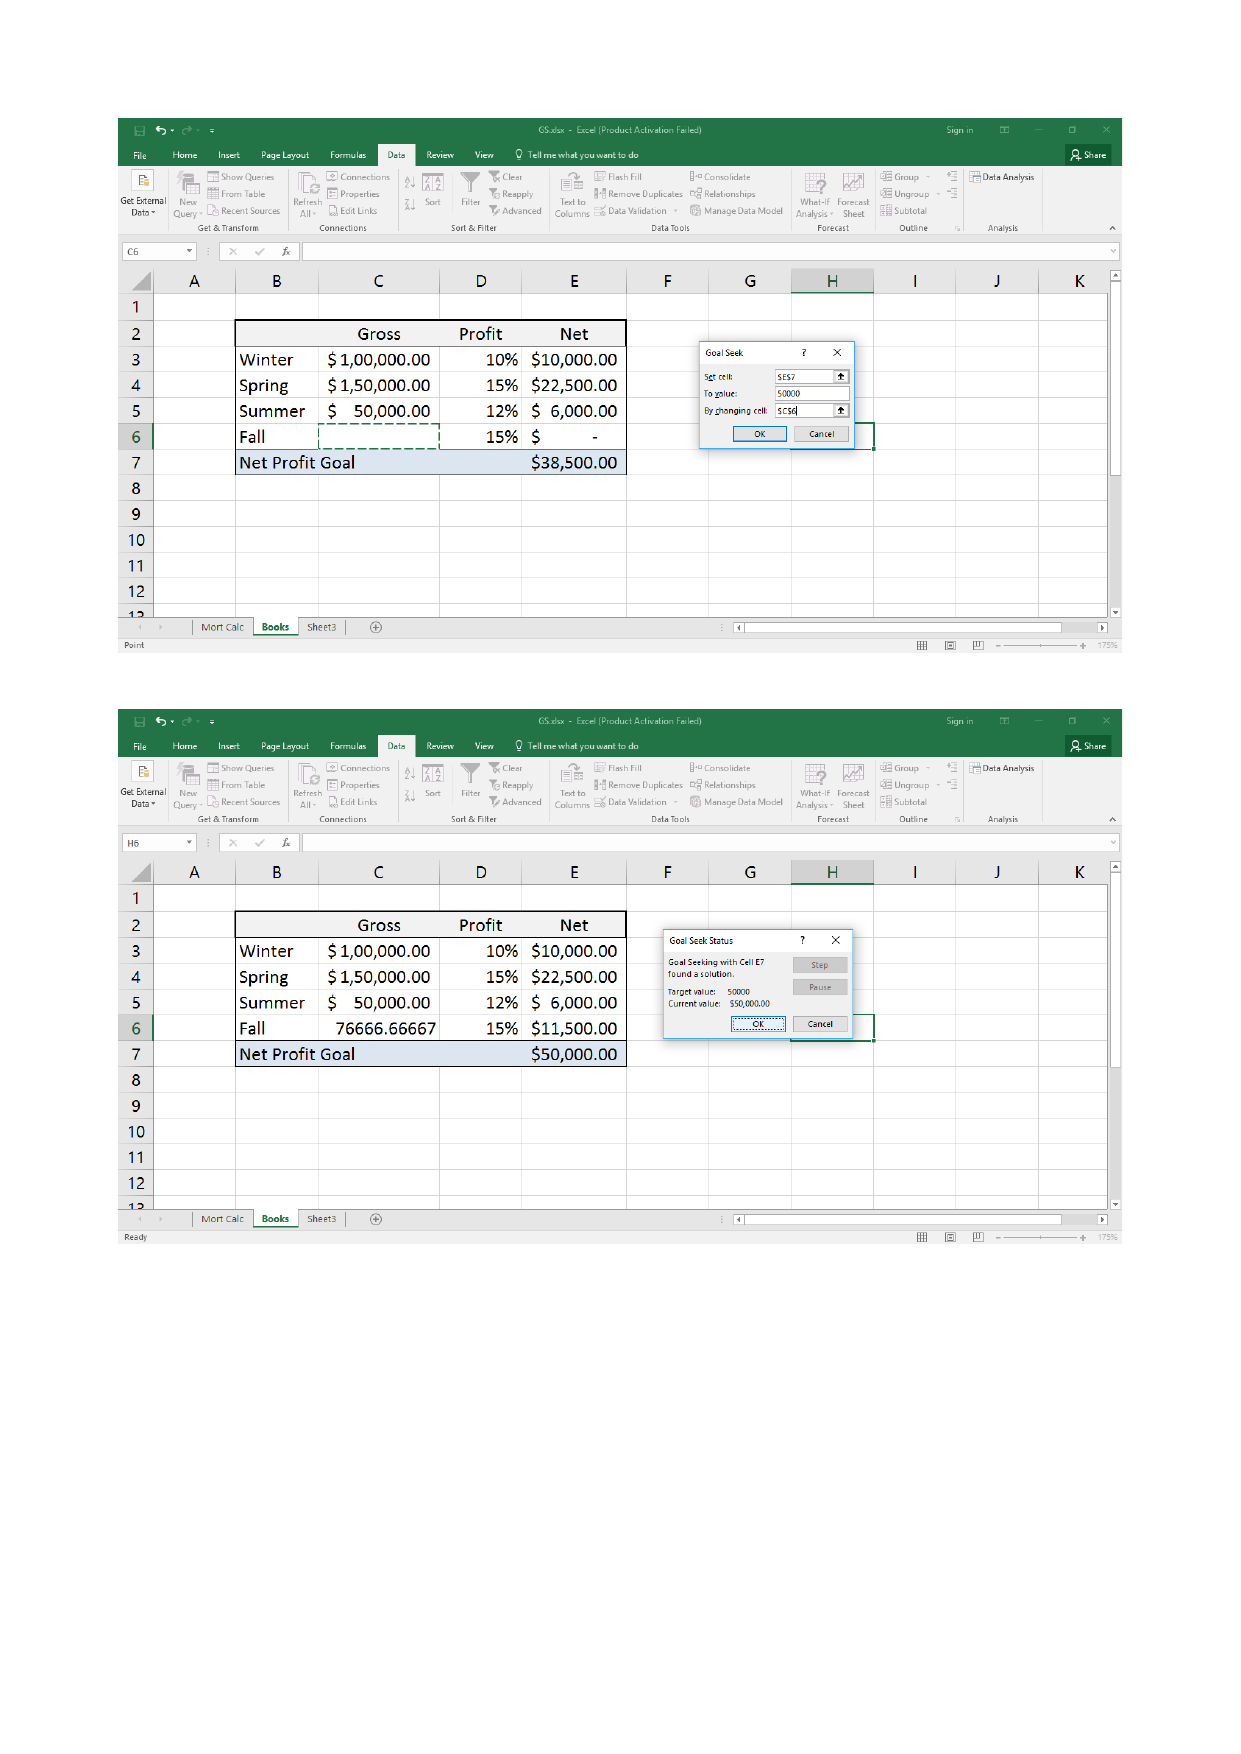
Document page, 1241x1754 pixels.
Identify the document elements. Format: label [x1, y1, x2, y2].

picture [118, 709, 1123, 1244]
picture [118, 118, 1123, 653]
